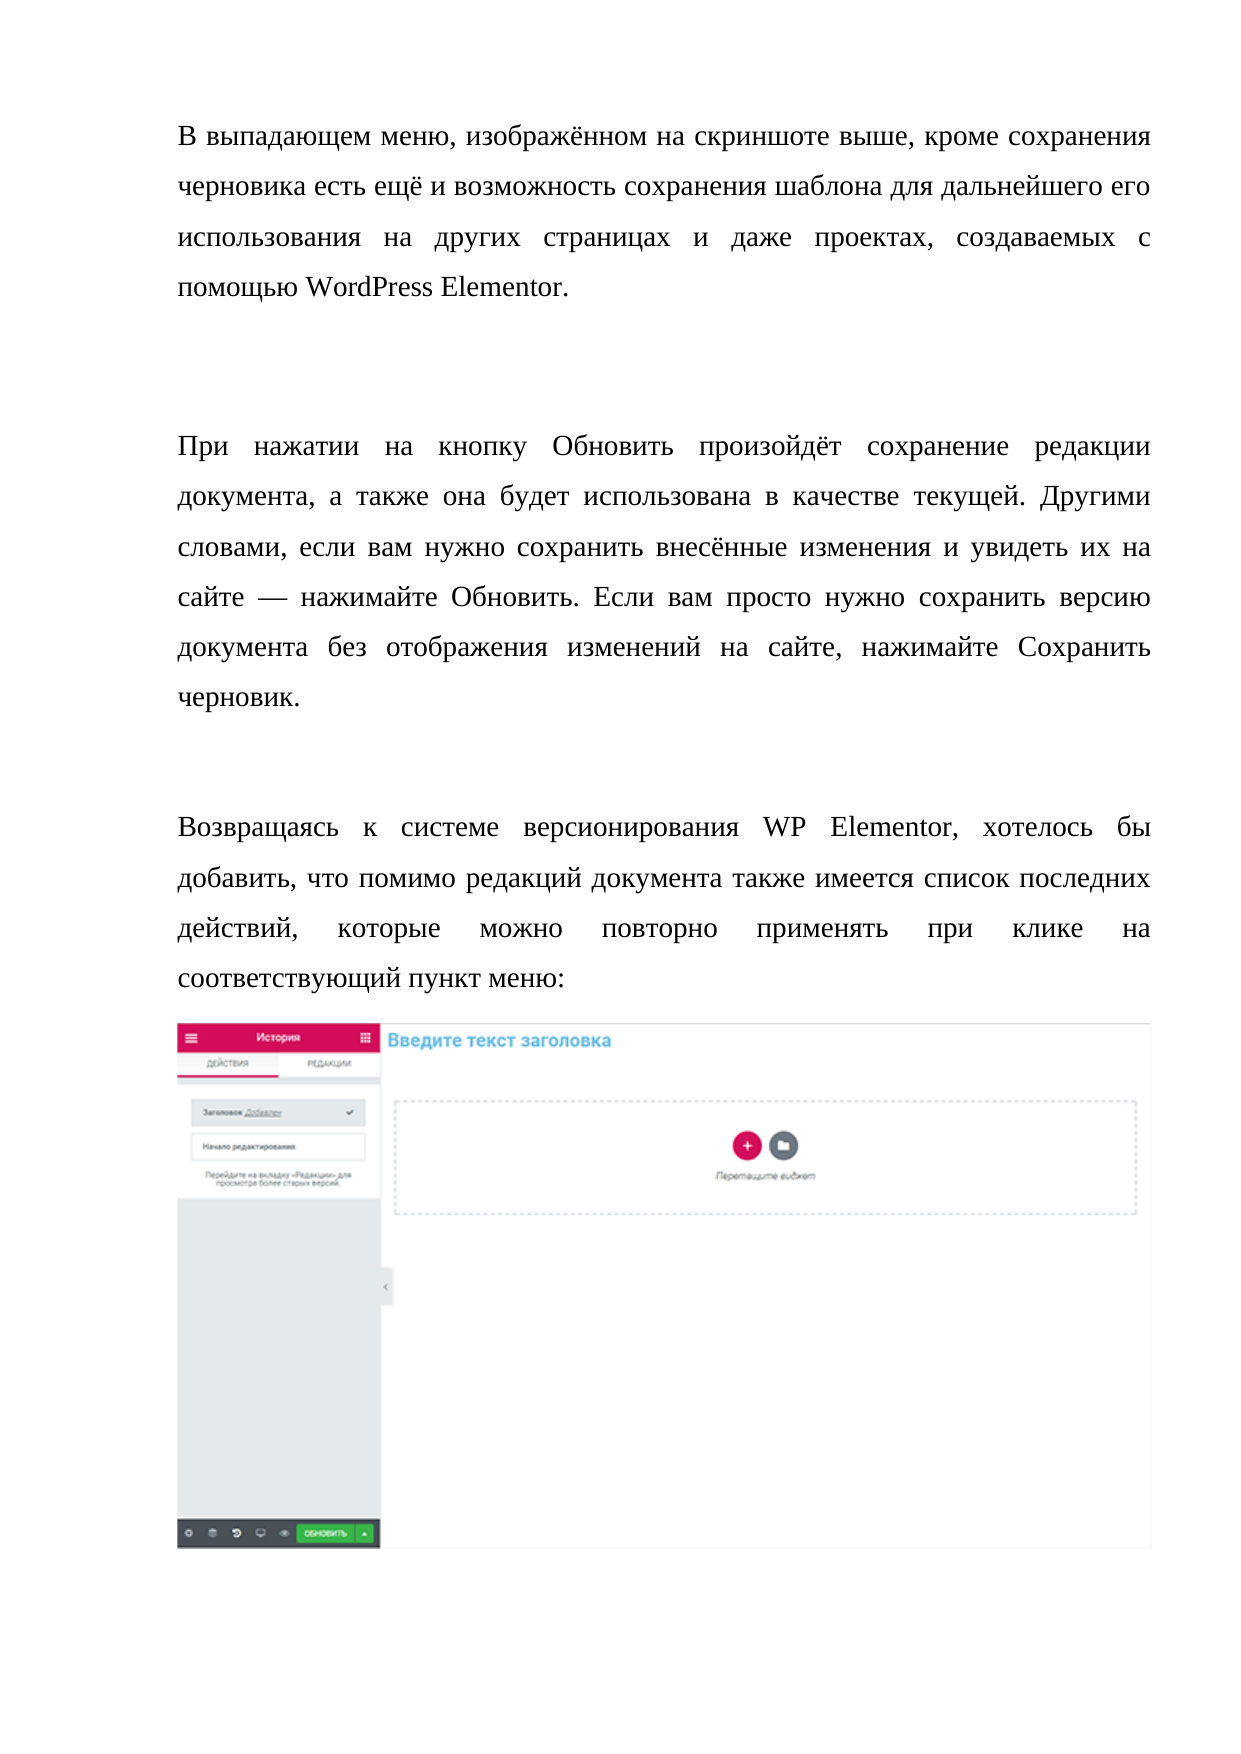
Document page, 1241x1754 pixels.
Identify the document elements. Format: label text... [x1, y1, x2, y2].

text Возвращаясь к системе версионирования WP Elementor, хотелось бы добавить, что помимо редакций документа также имеется список последних действий, которые можно повторно применять при клике на соответствующий пункт меню: [177, 809, 1152, 994]
text В выпадающем меню, изображённом на скриншоте выше, кроме сохранения черновика есть ещё и возможность сохранения шаблона для дальнейшего его использования на других страницах и даже проектах, создаваемых с помощью WordPress Elementor. [177, 118, 1152, 303]
picture [177, 1023, 1152, 1549]
text При нажатии на кнопку Обновить произойдёт сохранение редакции документа, а также она будет использована в качестве текущей. Другими словами, если вам нужно сохранить внесённые изменения и увидеть их на сайте — нажимайте Обновить. Если вам просто нужно сохранить версию документа без отображения изменений на сайте, нажимайте Сохранить черновик. [177, 428, 1152, 713]
